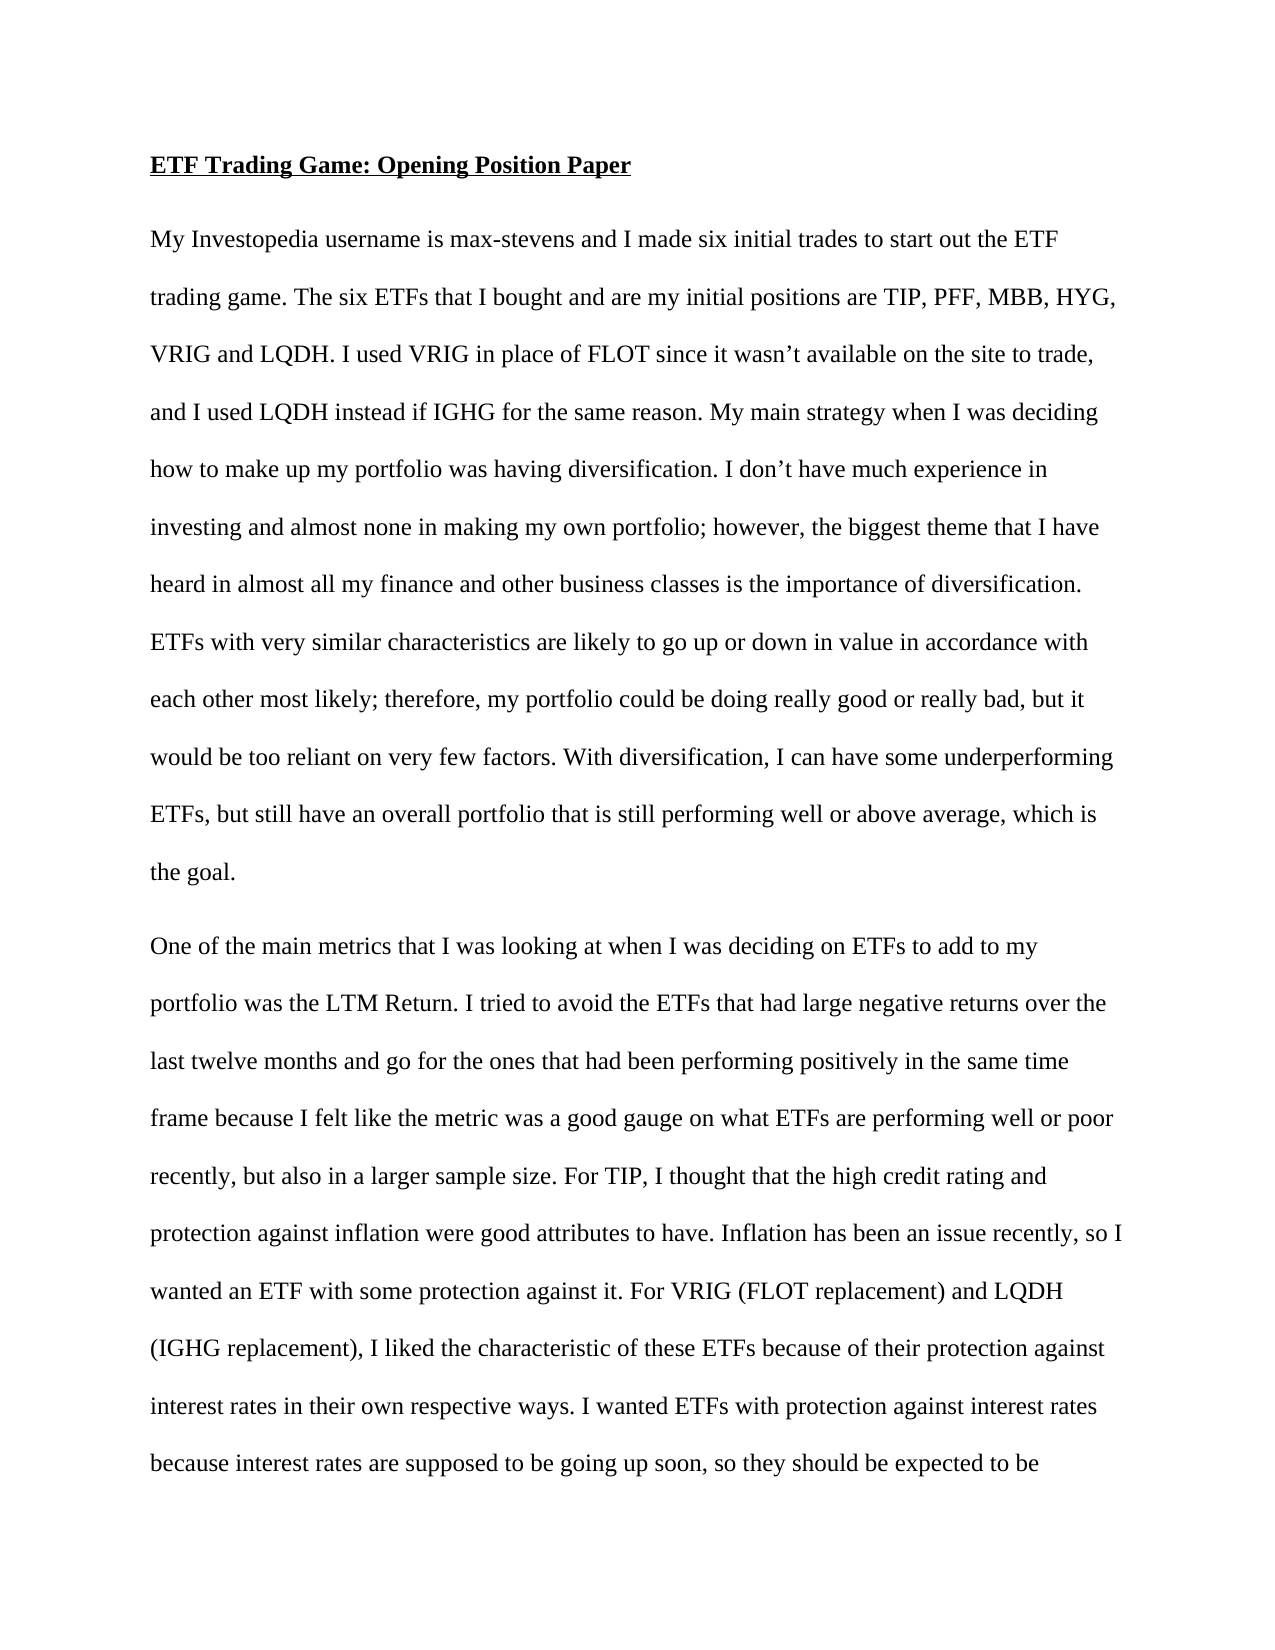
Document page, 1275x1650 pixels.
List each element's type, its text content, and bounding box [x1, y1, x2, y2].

text ETF Trading Game: Opening Position Paper [150, 150, 1125, 179]
text My Investopedia username is max-stevens and I made six initial trades to start out the ETF trading game. The six ETFs that I bought and are my initial positions are TIP, PFF, MBB, HYG, VRIG and LQDH. I used VRIG in place of FLOT since it wasn’t available on the site to trade, and I used LQDH instead if IGHG for the same reason. My main strategy when I was deciding how to make up my portfolio was having diversification. I don’t have much experience in investing and almost none in making my own portfolio; however, the biggest theme that I have heard in almost all my finance and other business classes is the importance of diversification. ETFs with very similar characteristics are likely to go up or down in value in accordance with each other most likely; therefore, my portfolio could be doing really good or really bad, but it would be too reliant on very few factors. With diversification, I can have some underperforming ETFs, but still have an overall portfolio that is still performing well or above average, which is the goal. [150, 224, 1125, 885]
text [150, 931, 1125, 1477]
